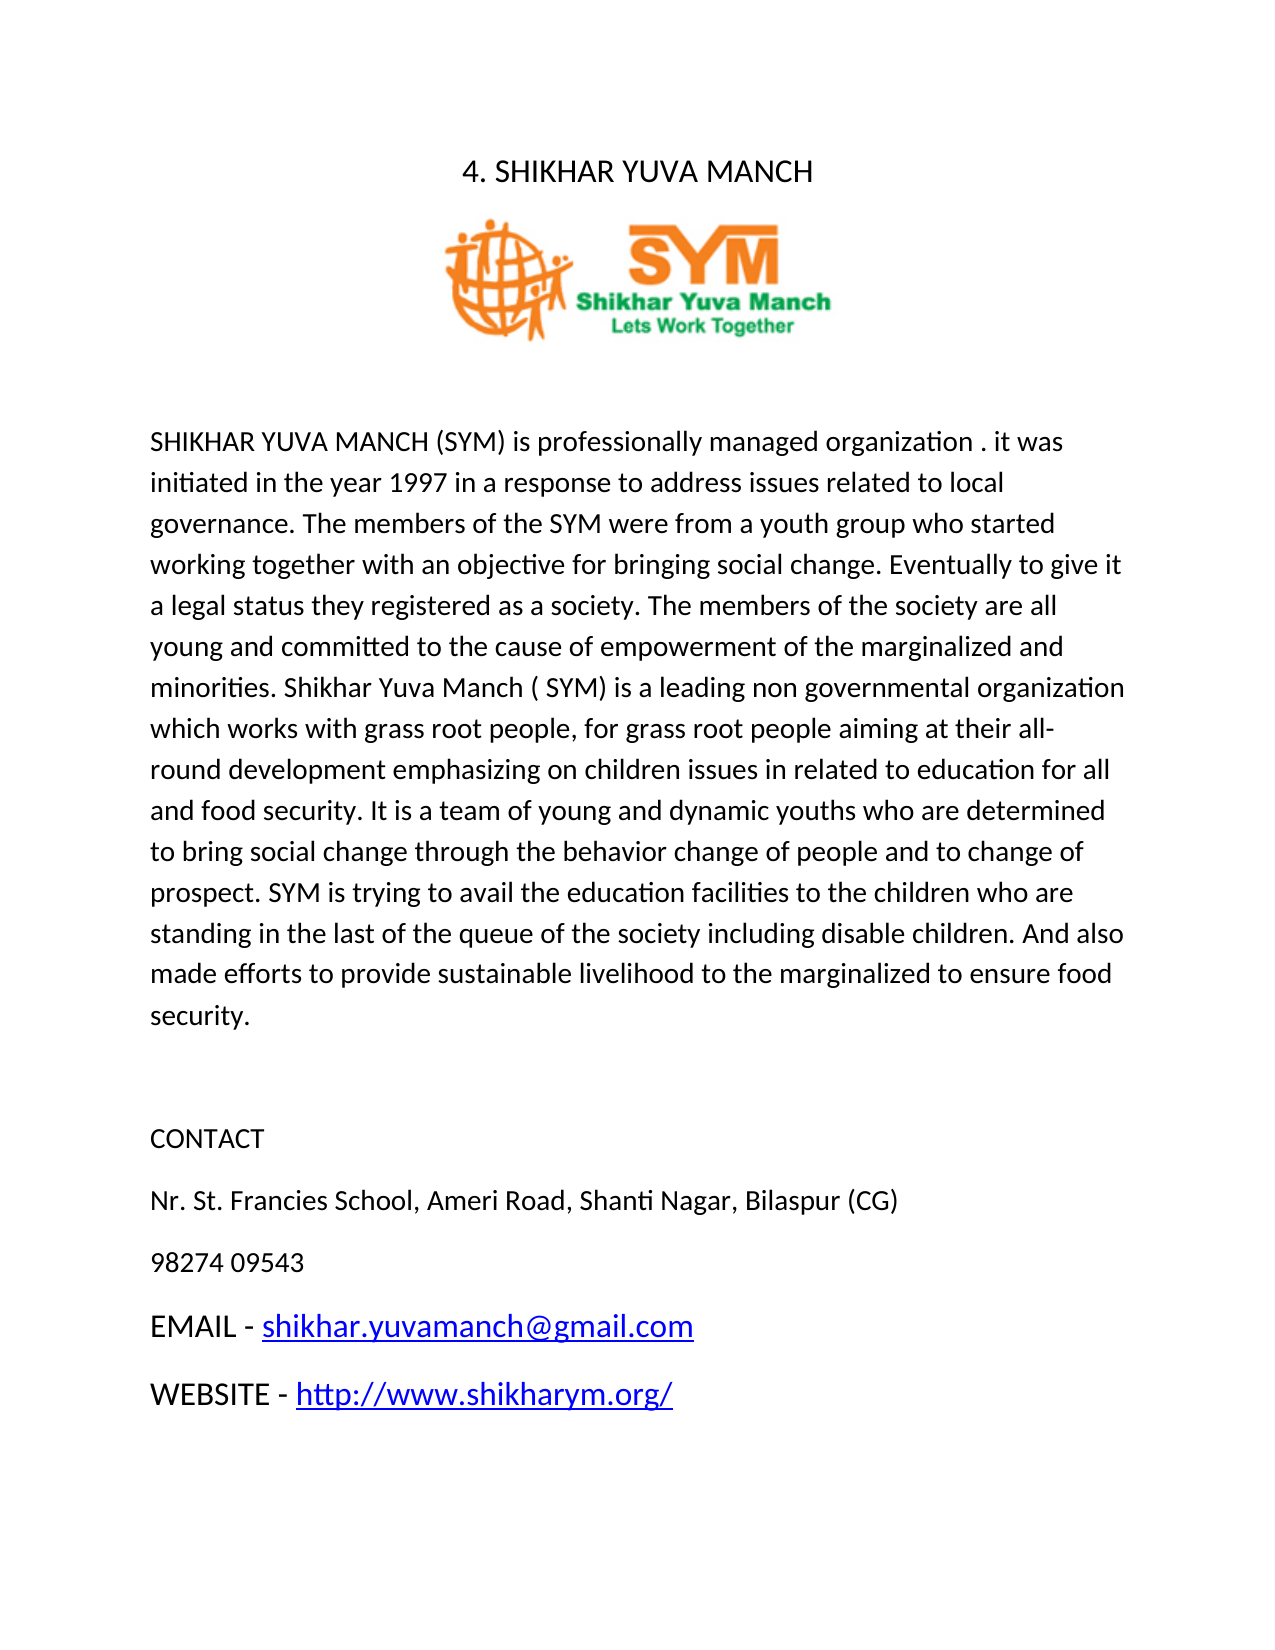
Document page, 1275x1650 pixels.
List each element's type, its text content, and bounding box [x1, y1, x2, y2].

text Nr. St. Francies School, Ameri Road, Shanti Nagar, Bilaspur (CG) [150, 1182, 1125, 1217]
text EMAIL - shikhar.yuvamanch@gmail.com [150, 1305, 1125, 1346]
text 98274 09543 [150, 1244, 1125, 1279]
text WEBSITE - http://www.shikharym.org/ [150, 1373, 1125, 1414]
text SHIKHAR YUVA MANCH (SYM) is professionally managed organization . it was initiated in the year 1997 in a response to address issues related to local governance. The members of the SYM were from a youth group who started working together with an objective for bringing social change. Eventually to give it a legal status they registered as a society. The members of the society are all young and committed to the cause of empowerment of the marginalized and minorities. Shikhar Yuva Manch ( SYM) is a leading non governmental organization which works with grass root people, for grass root people aiming at their all-round development emphasizing on children issues in related to education for all and food security. It is a team of young and dynamic youths who are determined to bring social change through the behavior change of people and to change of prospect. SYM is trying to avail the education facilities to the children who are standing in the last of the queue of the society including disable children. And also made efforts to provide sustainable livelihood to the marginalized to ensure food security. [150, 423, 1125, 1032]
text CONTACT [150, 1120, 1125, 1156]
text 4. SHIKHAR YUVA MANCH [150, 150, 1125, 191]
picture [437, 217, 838, 343]
